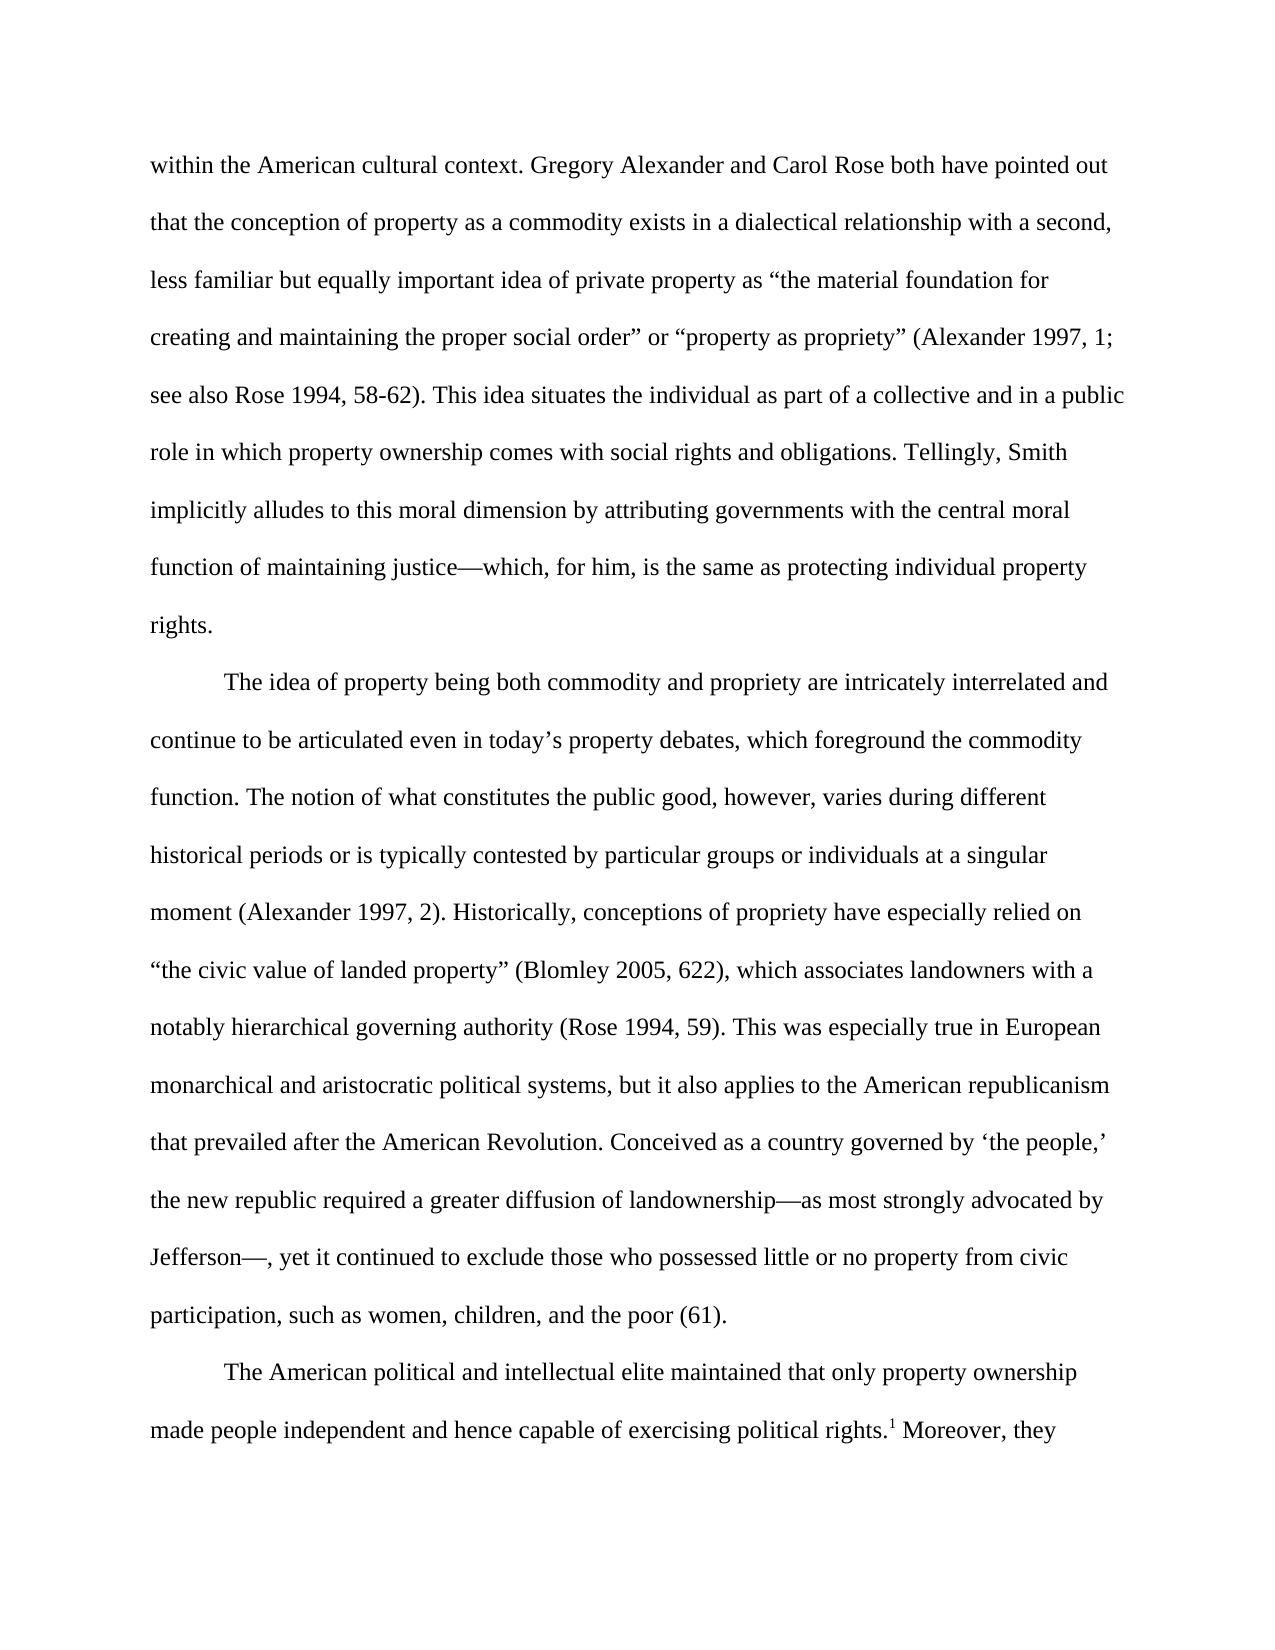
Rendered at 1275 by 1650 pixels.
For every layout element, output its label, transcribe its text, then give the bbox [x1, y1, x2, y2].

text The idea of property being both commodity and propriety are intricately interrelated and continue to be articulated even in today’s property debates, which foreground the commodity function. The notion of what constitutes the public good, however, varies during different historical periods or is typically contested by particular groups or individuals at a singular moment (Alexander 1997, 2). Historically, conceptions of propriety have especially relied on “the civic value of landed property” (Blomley 2005, 622), which associates landowners with a notably hierarchical governing authority (Rose 1994, 59). This was especially true in European monarchical and aristocratic political systems, but it also applies to the American republicanism that prevailed after the American Revolution. Conceived as a country governed by ‘the people,’ the new republic required a greater diffusion of landownership—as most strongly advocated by Jefferson—, yet it continued to exclude those who possessed little or no property from civic participation, such as women, children, and the poor (61). [150, 667, 1125, 1329]
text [150, 1357, 1125, 1444]
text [150, 150, 1125, 639]
